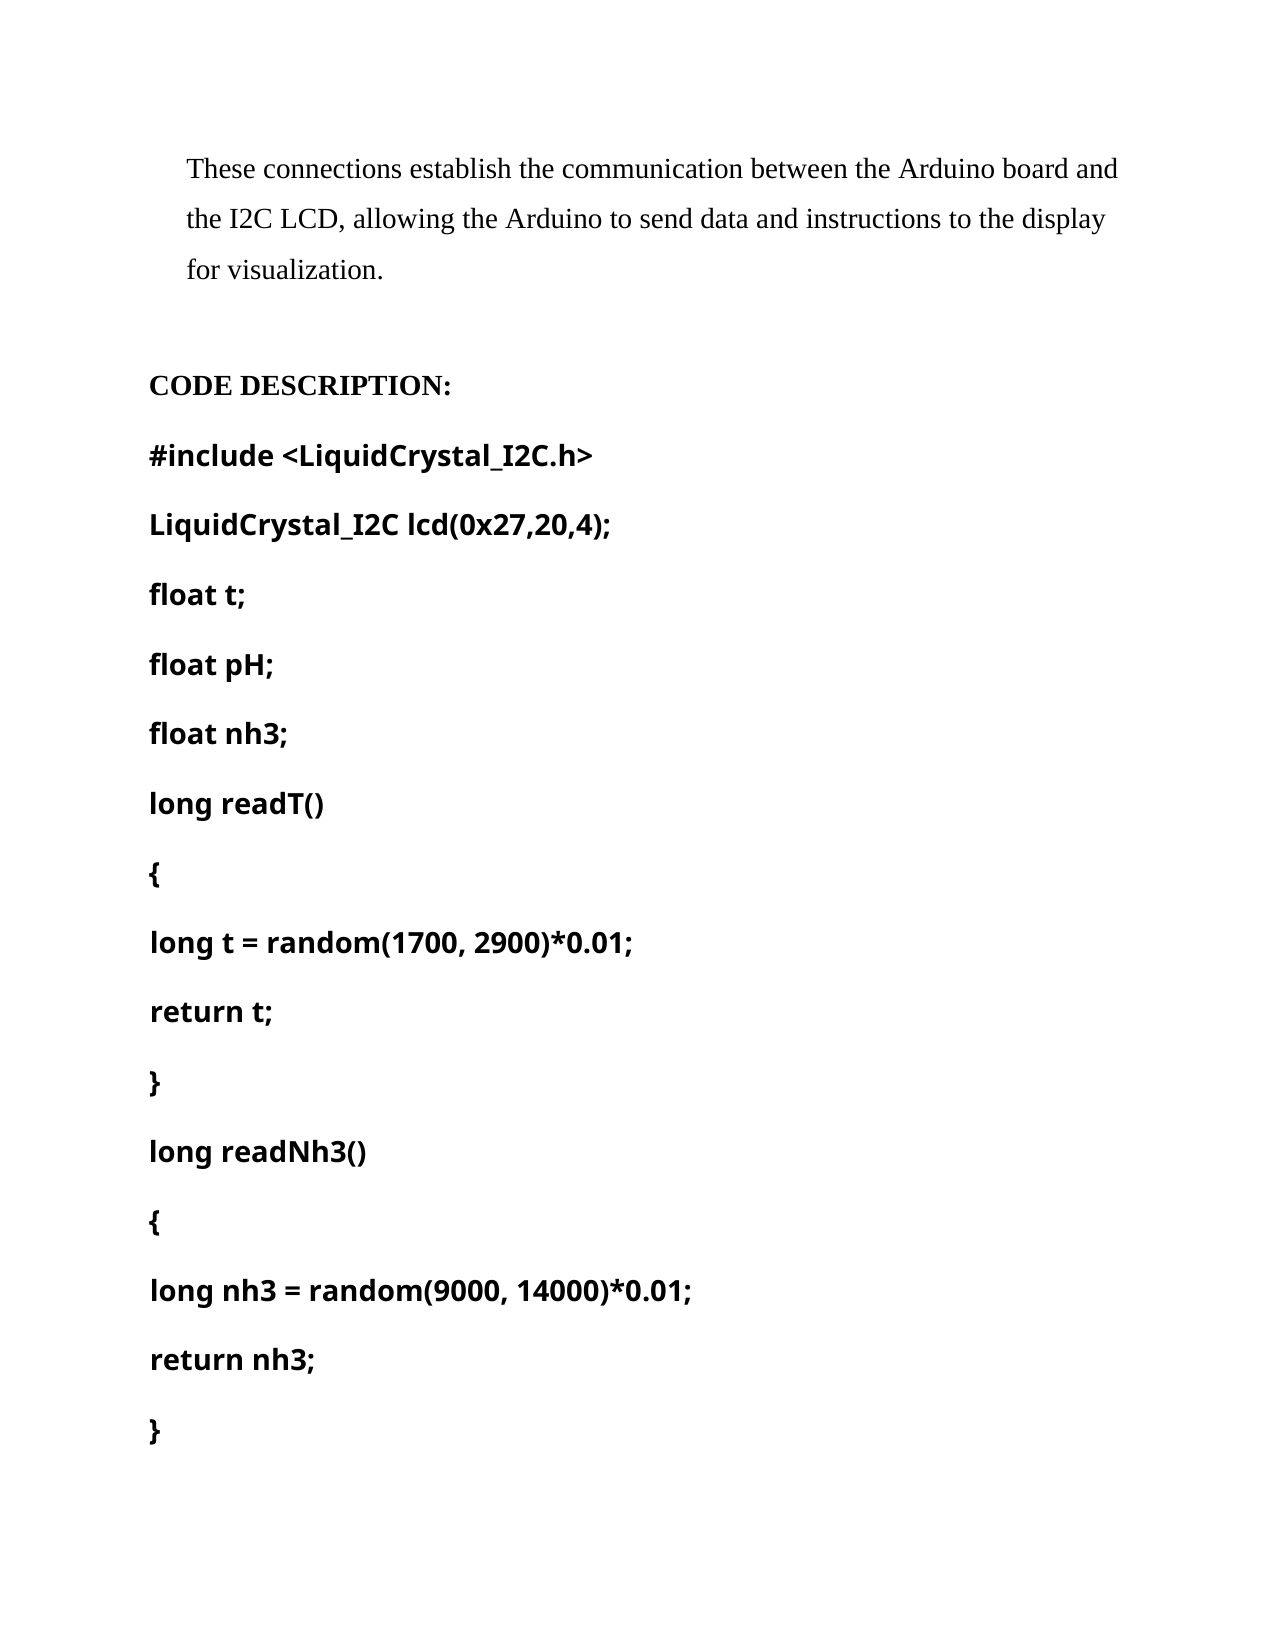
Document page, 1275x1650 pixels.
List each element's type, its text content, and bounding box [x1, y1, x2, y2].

text return t; [148, 992, 1125, 1031]
text float t; [148, 574, 1125, 614]
text { [148, 1200, 1125, 1240]
text return nh3; [148, 1339, 1125, 1379]
text long readT() [148, 783, 1125, 823]
text long t = random(1700, 2900)*0.01; [148, 922, 1125, 962]
list These connections establish the communication between the Arduino board and the I2C LCD, allowing the Arduino to send data and instructions to the display for visualization. [186, 151, 1125, 285]
text #include <LiquidCrystal_I2C.h> [148, 435, 1125, 475]
text float pH; [148, 644, 1125, 683]
text } [148, 1061, 1125, 1101]
text } [148, 1409, 1125, 1449]
text float nh3; [148, 713, 1125, 753]
text CODE DESCRIPTION: [148, 368, 1125, 402]
text { [148, 852, 1125, 892]
text long readNh3() [148, 1131, 1125, 1171]
text LiquidCrystal_I2C lcd(0x27,20,4); [148, 504, 1125, 544]
text long nh3 = random(9000, 14000)*0.01; [148, 1270, 1125, 1310]
